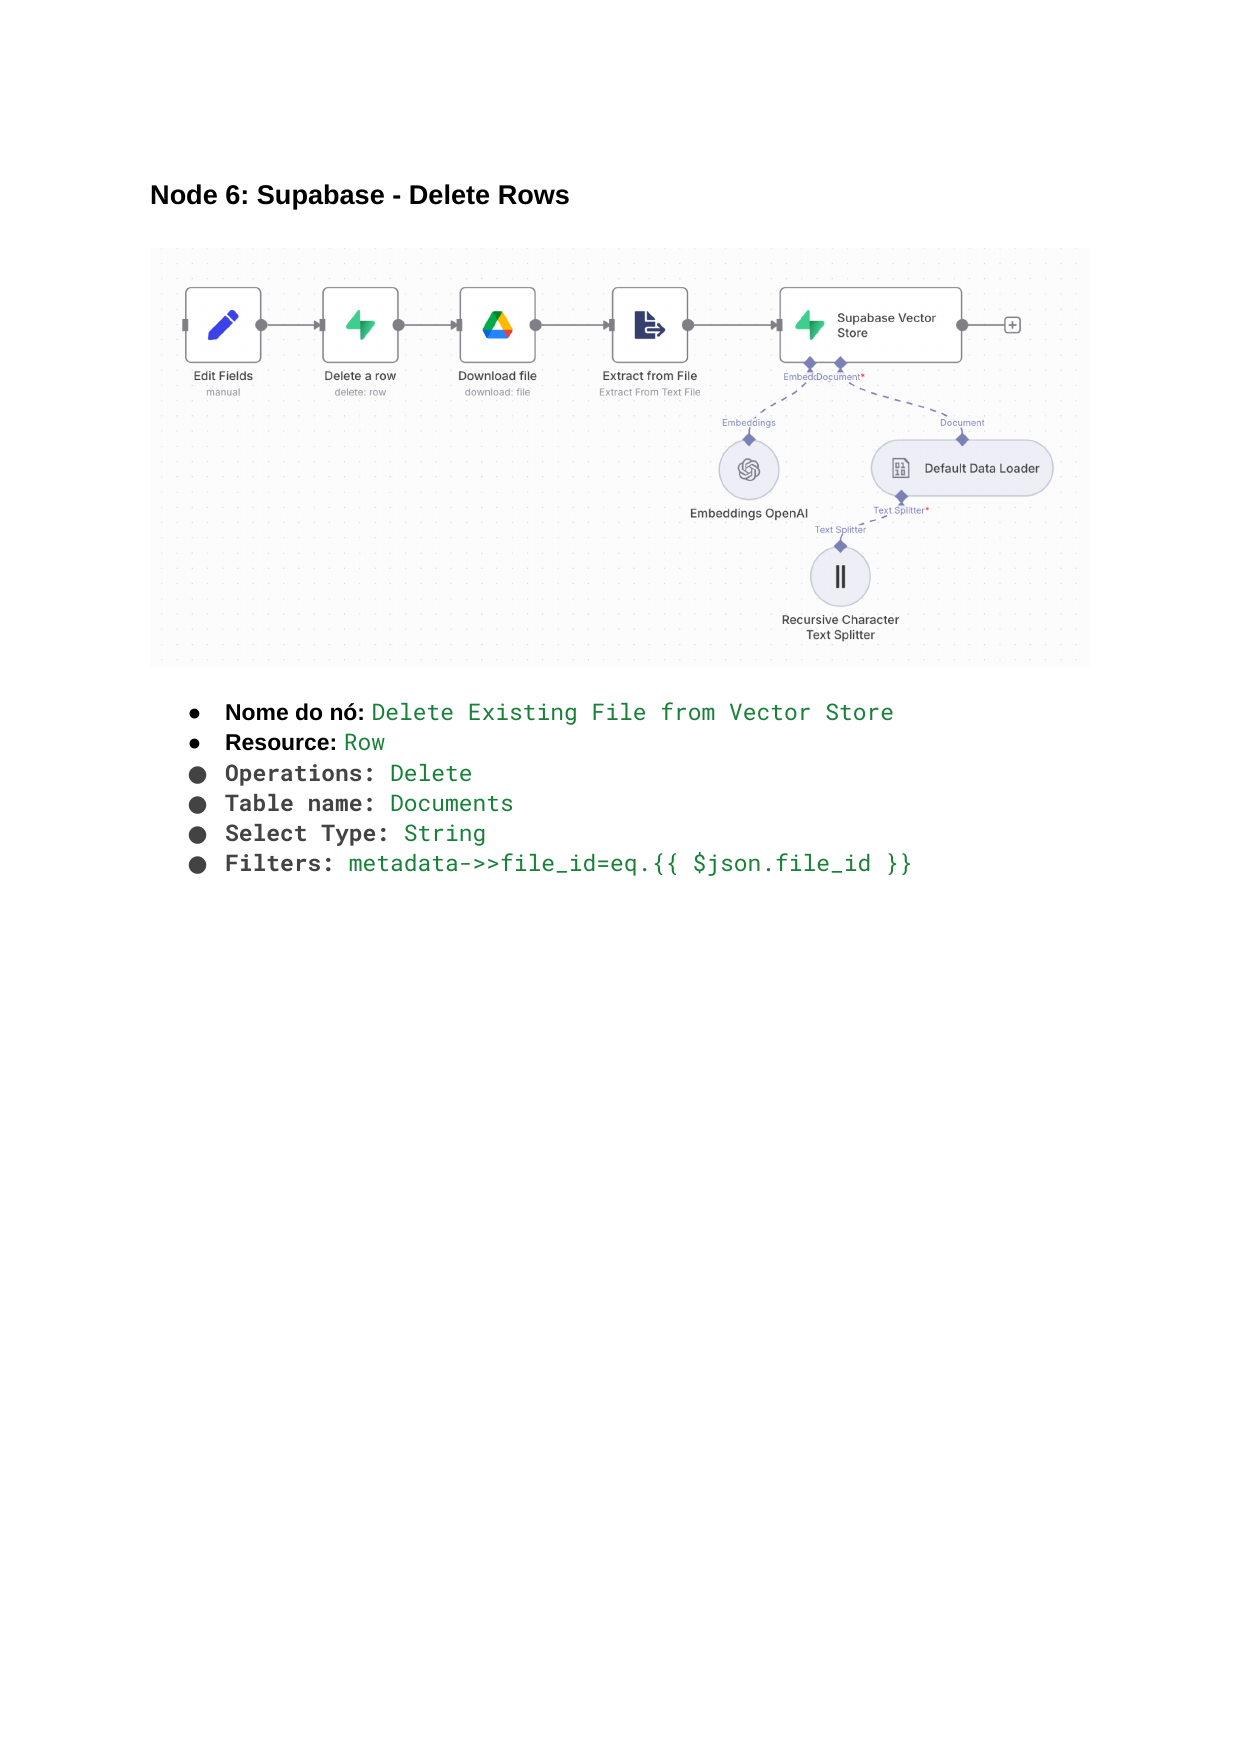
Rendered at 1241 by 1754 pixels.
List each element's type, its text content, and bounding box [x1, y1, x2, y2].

list Select Type: String [187, 817, 1090, 848]
list Filters: metadata->>file_id=eq.{{ $json.file_id }} [187, 848, 1090, 878]
list Nome do nó: Delete Existing File from Vector Store [187, 697, 1090, 727]
list Operations: Delete [187, 757, 1090, 787]
list Table name: Documents [187, 787, 1090, 817]
subtitle Node 6: Supabase - Delete Rows [150, 179, 1090, 210]
list Resource: Row [187, 727, 1090, 757]
picture [150, 248, 1091, 668]
